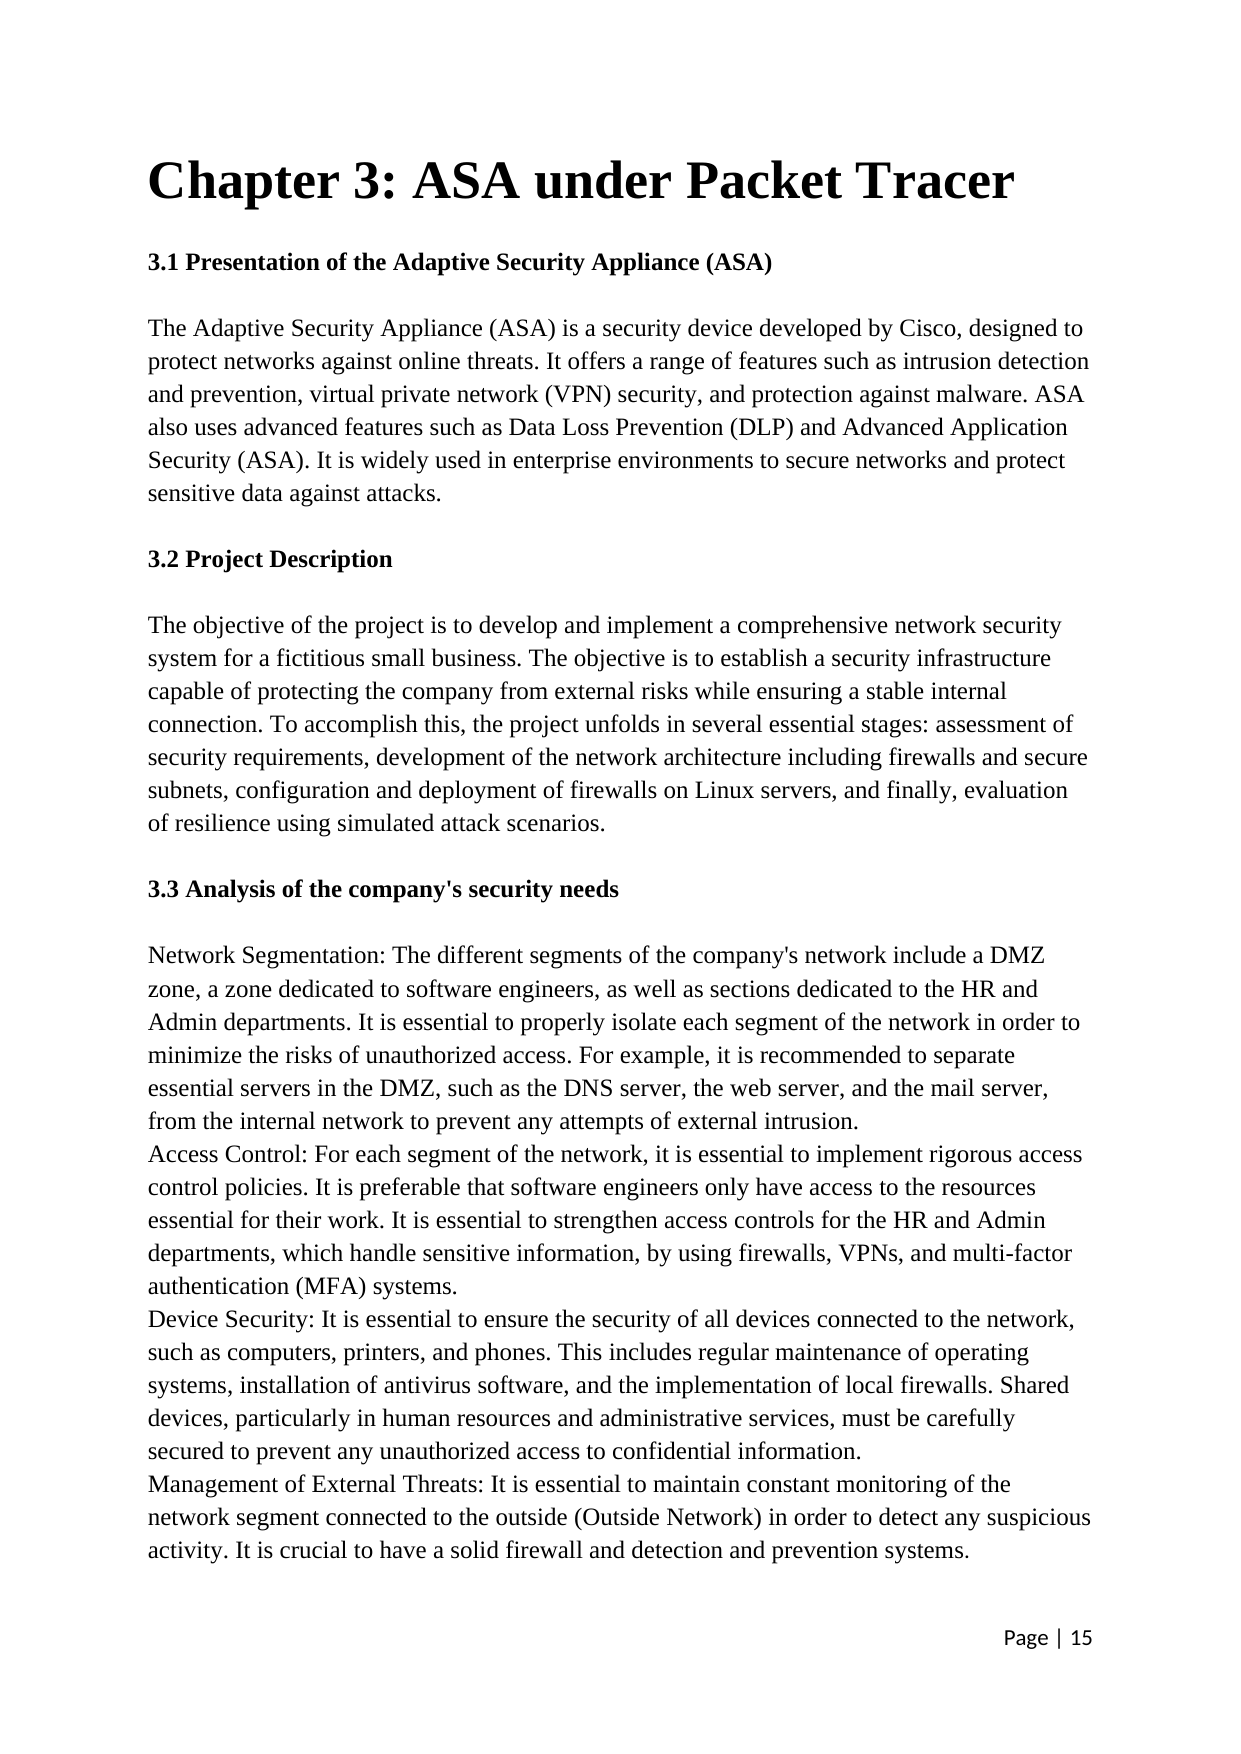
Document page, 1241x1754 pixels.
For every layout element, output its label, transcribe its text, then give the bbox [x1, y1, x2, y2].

text Chapter 3: ASA under Packet Tracer 3.1 Presentation of the Adaptive Security Appliance (ASA) The Adaptive Security Appliance (ASA) is a security device developed by Cisco, designed to protect networks against online threats. It offers a range of features such as intrusion detection and prevention, virtual private network (VPN) security, and protection against malware. ASA also uses advanced features such as Data Loss Prevention (DLP) and Advanced Application Security (ASA). It is widely used in enterprise environments to secure networks and protect sensitive data against attacks. 3.2 Project Description The objective of the project is to develop and implement a comprehensive network security system for a fictitious small business. The objective is to establish a security infrastructure capable of protecting the company from external risks while ensuring a stable internal connection. To accomplish this, the project unfolds in several essential stages: assessment of security requirements, development of the network architecture including firewalls and secure subnets, configuration and deployment of firewalls on Linux servers, and finally, evaluation of resilience using simulated attack scenarios. 3.3 Analysis of the company's security needs Network Segmentation: The different segments of the company's network include a DMZ zone, a zone dedicated to software engineers, as well as sections dedicated to the HR and Admin departments. It is essential to properly isolate each segment of the network in order to minimize the risks of unauthorized access. For example, it is recommended to separate essential servers in the DMZ, such as the DNS server, the web server, and the mail server, from the internal network to prevent any attempts of external intrusion. Access Control: For each segment of the network, it is essential to implement rigorous access control policies. It is preferable that software engineers only have access to the resources essential for their work. It is essential to strengthen access controls for the HR and Admin departments, which handle sensitive information, by using firewalls, VPNs, and multi-factor authentication (MFA) systems. Device Security: It is essential to ensure the security of all devices connected to the network, such as computers, printers, and phones. This includes regular maintenance of operating systems, installation of antivirus software, and the implementation of local firewalls. Shared devices, particularly in human resources and administrative services, must be carefully secured to prevent any unauthorized access to confidential information. Management of External Threats: It is essential to maintain constant monitoring of the network segment connected to the outside (Outside Network) in order to detect any suspicious activity. It is crucial to have a solid firewall and detection and prevention systems. [148, 148, 1093, 1564]
